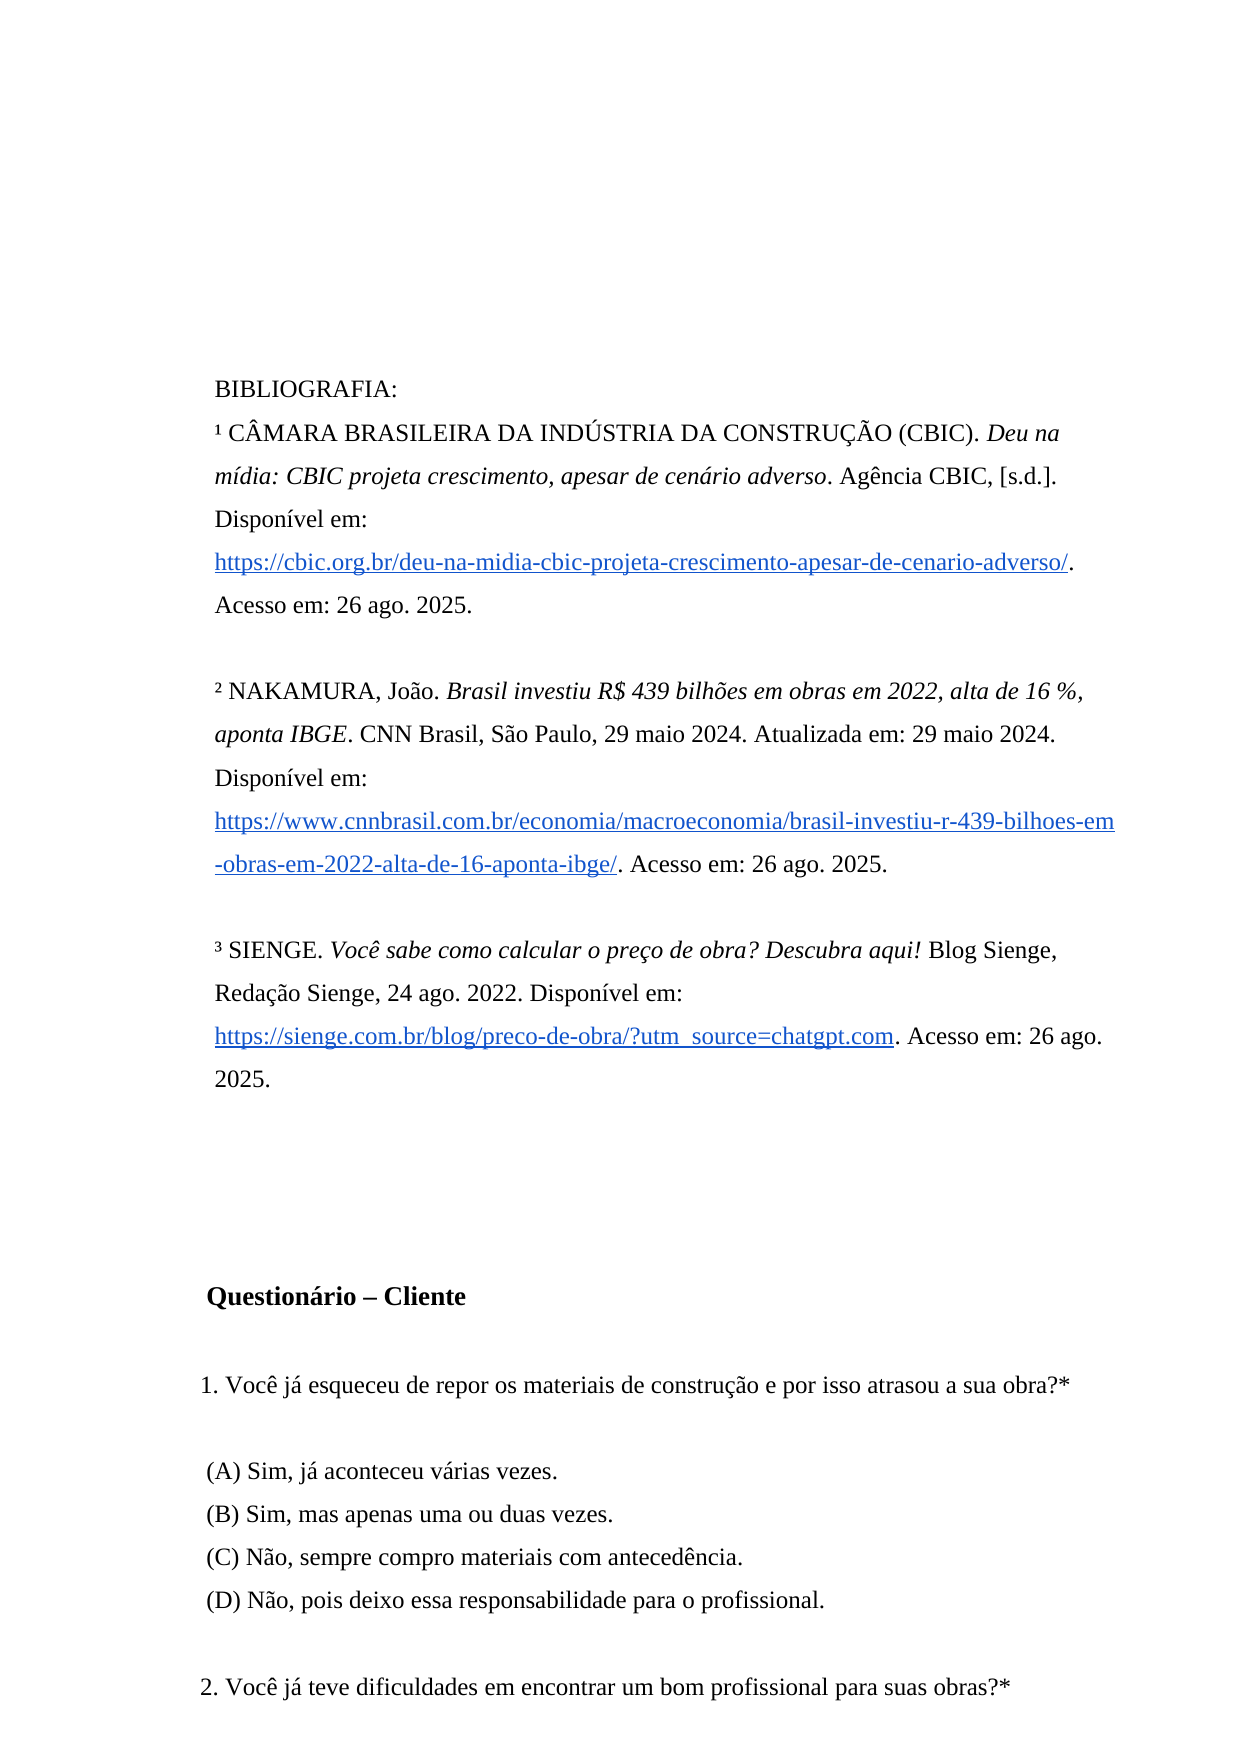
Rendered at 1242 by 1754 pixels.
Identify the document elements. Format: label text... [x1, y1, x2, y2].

text (D) Não, pois deixo essa responsabilidade para o profissional. [200, 1586, 1122, 1614]
text mídia: CBIC projeta crescimento, apesar de cenário adverso. Agência CBIC, [s.d.]. Disponível em: [214, 461, 1124, 533]
text -obras-em-2022-alta-de-16-aponta-ibge/. Acesso em: 26 ago. 2025. [214, 849, 1183, 878]
text BIBLIOGRAFIA: [214, 374, 1183, 403]
text 2. Você já teve dificuldades em encontrar um bom profissional para suas obras?* [200, 1672, 1122, 1701]
text (A) Sim, já aconteceu várias vezes. [200, 1456, 1122, 1485]
text (B) Sim, mas apenas uma ou duas vezes. [200, 1499, 1122, 1528]
text 1. Você já esqueceu de repor os materiais de construção e por isso atrasou a sua obra?* [200, 1370, 1122, 1399]
text ³ SIENGE. Você sabe como calcular o preço de obra? Descubra aqui! Blog Sienge, Redação Sienge, 24 ago. 2022. Disponível em: [214, 935, 1124, 1007]
text ² NAKAMURA, João. Brasil investiu R$ 439 bilhões em obras em 2022, alta de 16 %, aponta IBGE. CNN Brasil, São Paulo, 29 maio 2024. Atualizada em: 29 maio 2024. [214, 676, 1124, 748]
text https://www.cnnbrasil.com.br/economia/macroeconomia/brasil-investiu-r-439-bilhoes-em [214, 806, 1183, 834]
text https://cbic.org.br/deu-na-midia-cbic-projeta-crescimento-apesar-de-cenario-adverso/. Acesso em: 26 ago. 2025. [214, 547, 1124, 619]
text https://sienge.com.br/blog/preco-de-obra/?utm_source=chatgpt.com. Acesso em: 26 ago. 2025. [214, 1021, 1124, 1093]
text Disponível em: [214, 763, 1183, 791]
text (C) Não, sempre compro materiais com antecedência. [200, 1542, 1122, 1571]
text ¹ CÂMARA BRASILEIRA DA INDÚSTRIA DA CONSTRUÇÃO (CBIC). Deu na [214, 418, 1183, 446]
text Questionário – Cliente [200, 1280, 1122, 1311]
